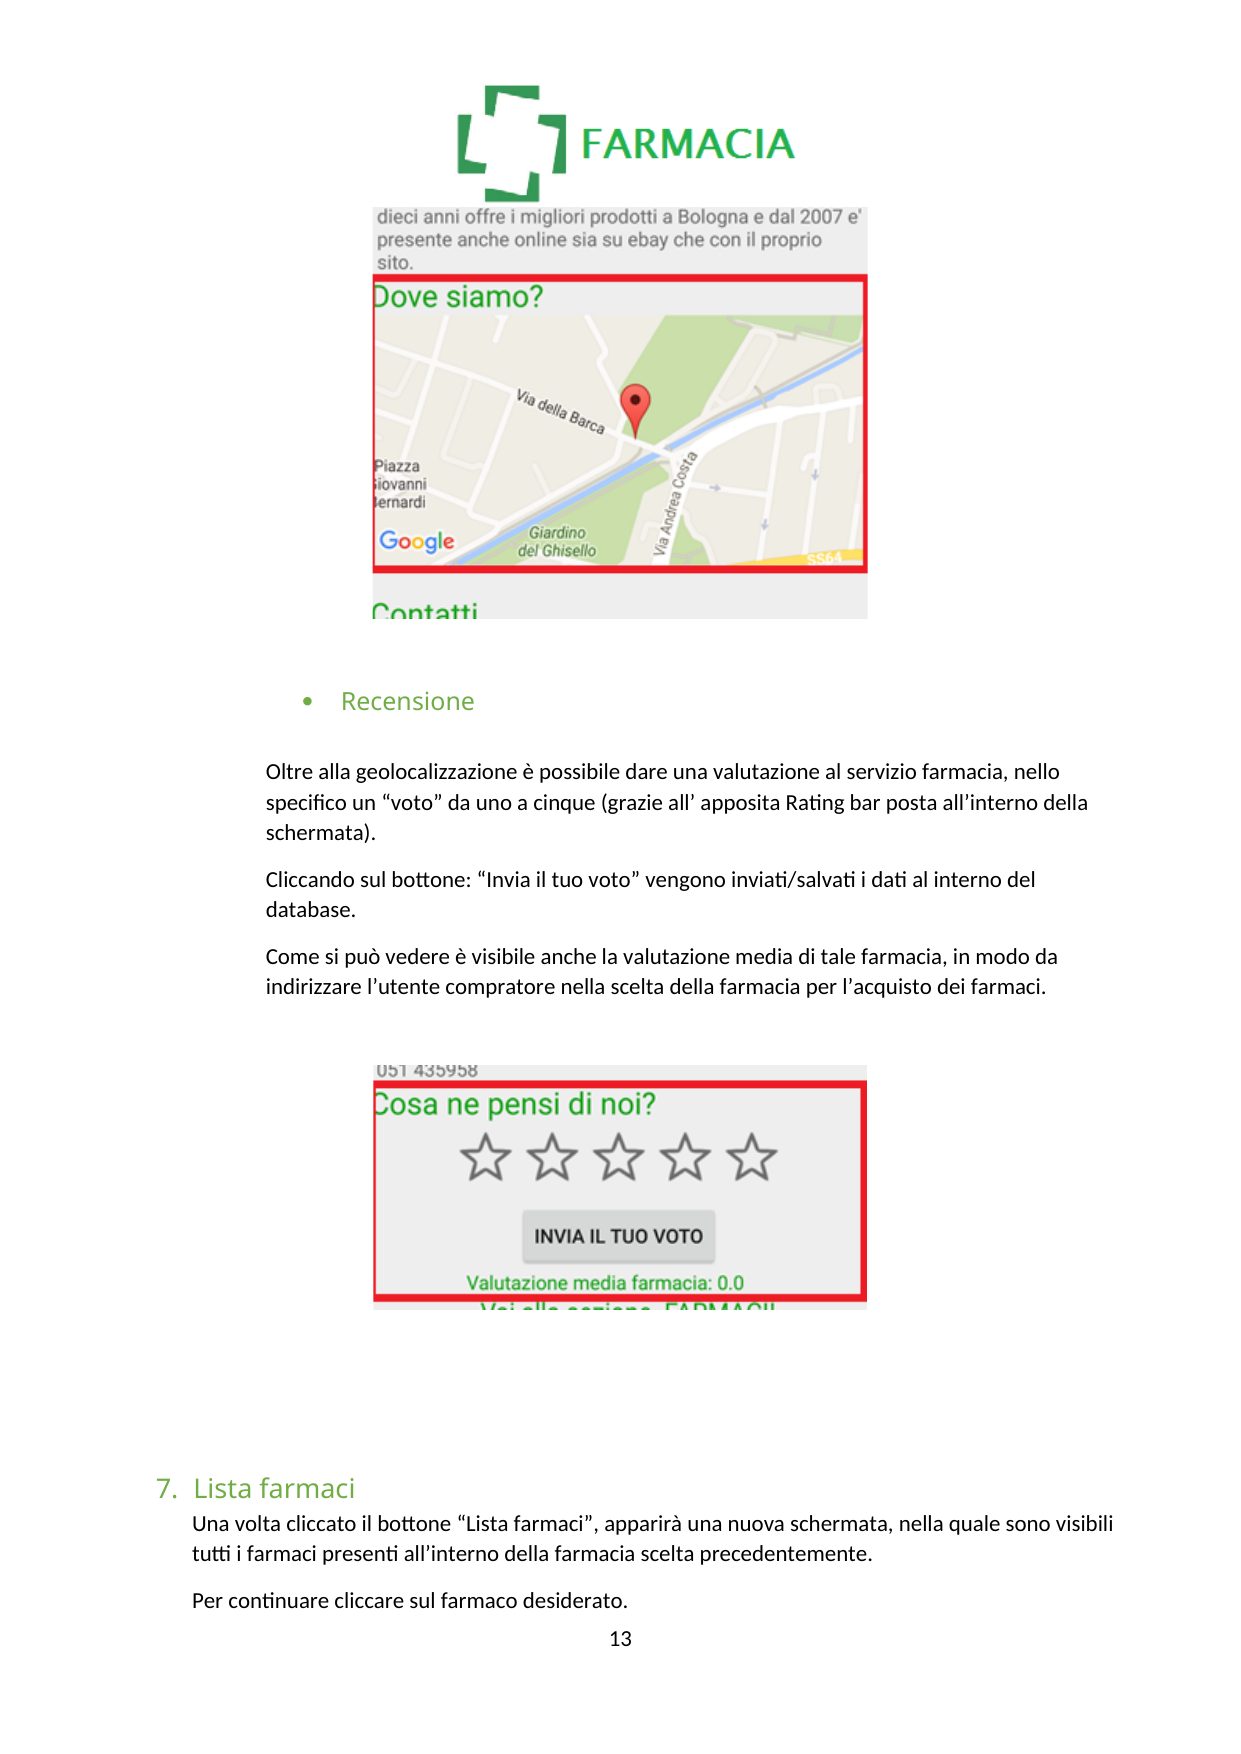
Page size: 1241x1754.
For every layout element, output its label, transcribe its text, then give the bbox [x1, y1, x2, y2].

text Come si può vedere è visibile anche la valutazione media di tale farmacia, in modo da indirizzare l’utente compratore nella scelta della farmacia per l’acquisto dei farmaci. [266, 942, 1122, 1000]
subtitle Recensione [303, 684, 1122, 755]
text Per continuare cliccare sul farmaco desiderato. [192, 1586, 1122, 1614]
subtitle Lista farmaci [156, 1469, 1122, 1506]
picture [372, 73, 868, 619]
text Una volta cliccato il bottone “Lista farmaci”, apparirà una nuova schermata, nella quale sono visibili tutti i farmaci presenti all’interno della farmacia scelta precedentemente. [192, 1509, 1122, 1567]
text Cliccando sul bottone: “Invia il tuo voto” vengono inviati/salvati i dati al interno del database. [266, 865, 1122, 923]
picture [373, 1065, 867, 1310]
text Oltre alla geolocalizzazione è possibile dare una valutazione al servizio farmacia, nello specifico un “voto” da uno a cinque (grazie all’ apposita Rating bar posta all’interno della schermata). [266, 757, 1122, 846]
